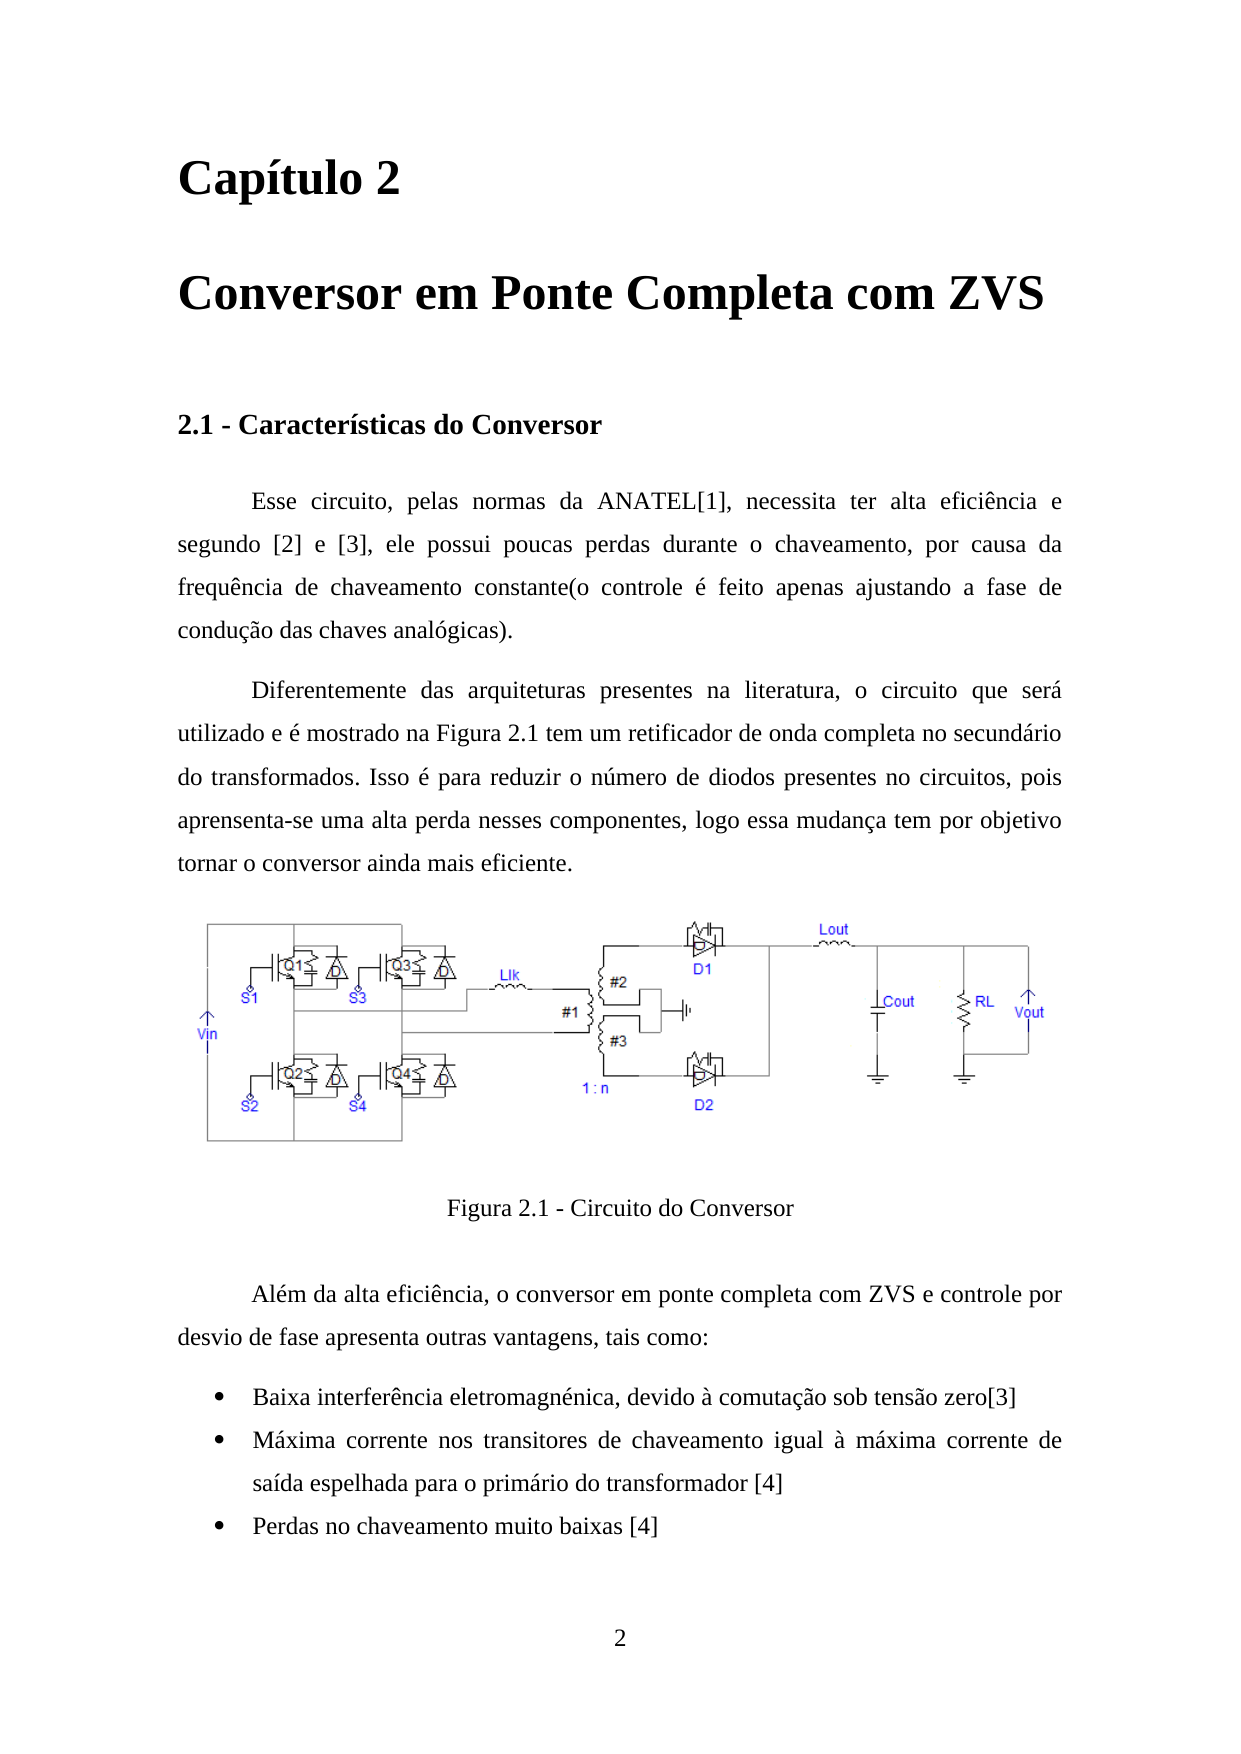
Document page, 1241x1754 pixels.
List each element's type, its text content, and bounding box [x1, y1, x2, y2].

text Esse circuito, pelas normas da ANATEL[1], necessita ter alta eficiência e segundo [2] e [3], ele possui poucas perdas durante o chaveamento, por causa da frequência de chaveamento constante(o controle é feito apenas ajustando a fase de condução das chaves analógicas). [177, 486, 1063, 644]
subtitle Conversor em Ponte Completa com ZVS [177, 148, 1063, 320]
text Diferentemente das arquiteturas presentes na literatura, o circuito que será utilizado e é mostrado na Figura 2.1 tem um retificador de onda completa no secundário do transformados. Isso é para reduzir o número de diodos presentes no circuitos, pois aprensenta-se uma alta perda nesses componentes, logo essa mudança tem por objetivo tornar o conversor ainda mais eficiente. [177, 675, 1063, 877]
subtitle Características do Conversor [177, 407, 1063, 440]
list Baixa interferência eletromagnénica, devido à comutação sob tensão zero[3] [215, 1382, 1063, 1411]
list Perdas no chaveamento muito baixas [4] [215, 1511, 1063, 1540]
text Figura 2.1 - Circuito do Conversor [177, 1193, 1063, 1222]
list Máxima corrente nos transitores de chaveamento igual à máxima corrente de saída espelhada para o primário do transformador [4] [215, 1425, 1063, 1497]
text Além da alta eficiência, o conversor em ponte completa com ZVS e controle por desvio de fase apresenta outras vantagens, tais como: [177, 1279, 1063, 1351]
picture [177, 907, 1063, 1162]
